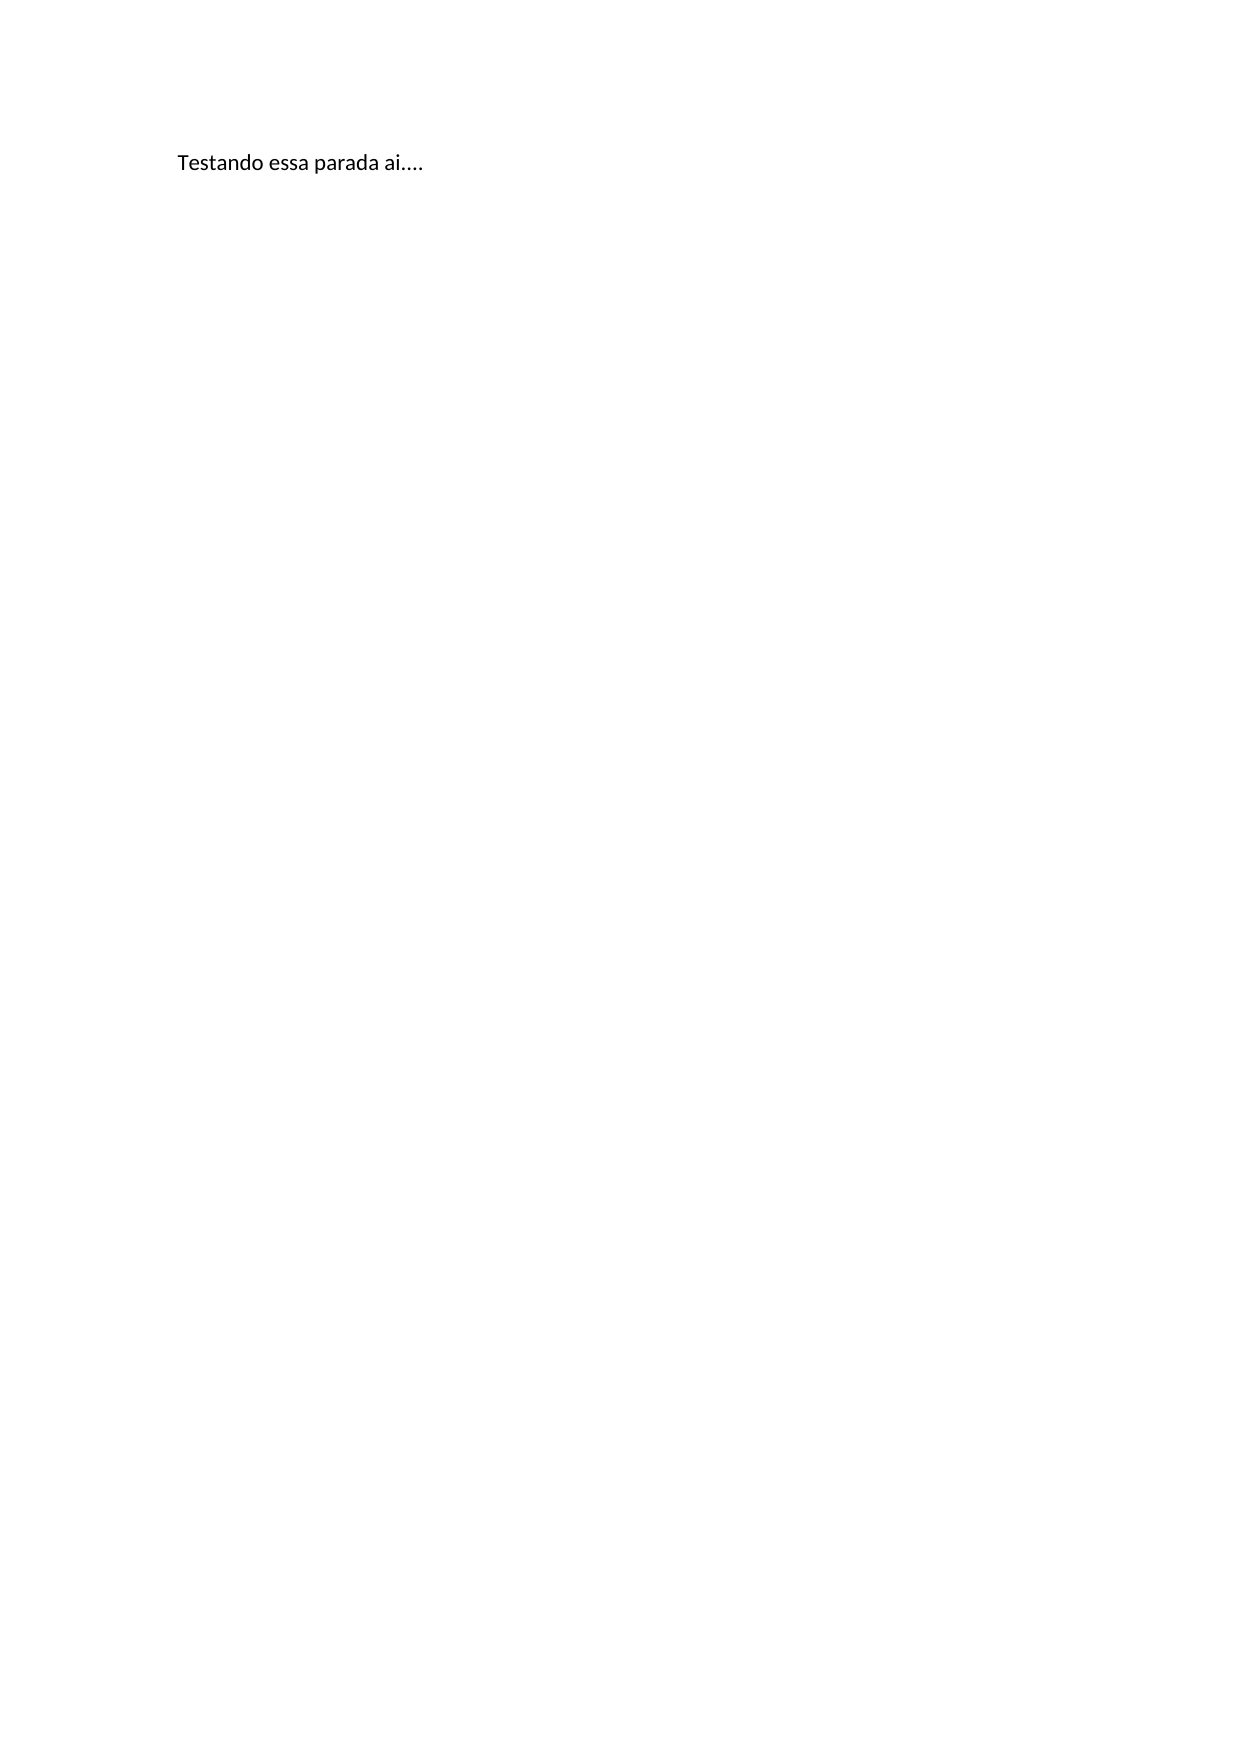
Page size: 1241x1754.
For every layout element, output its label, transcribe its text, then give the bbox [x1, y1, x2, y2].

text Testando essa parada ai.... [177, 148, 1063, 176]
